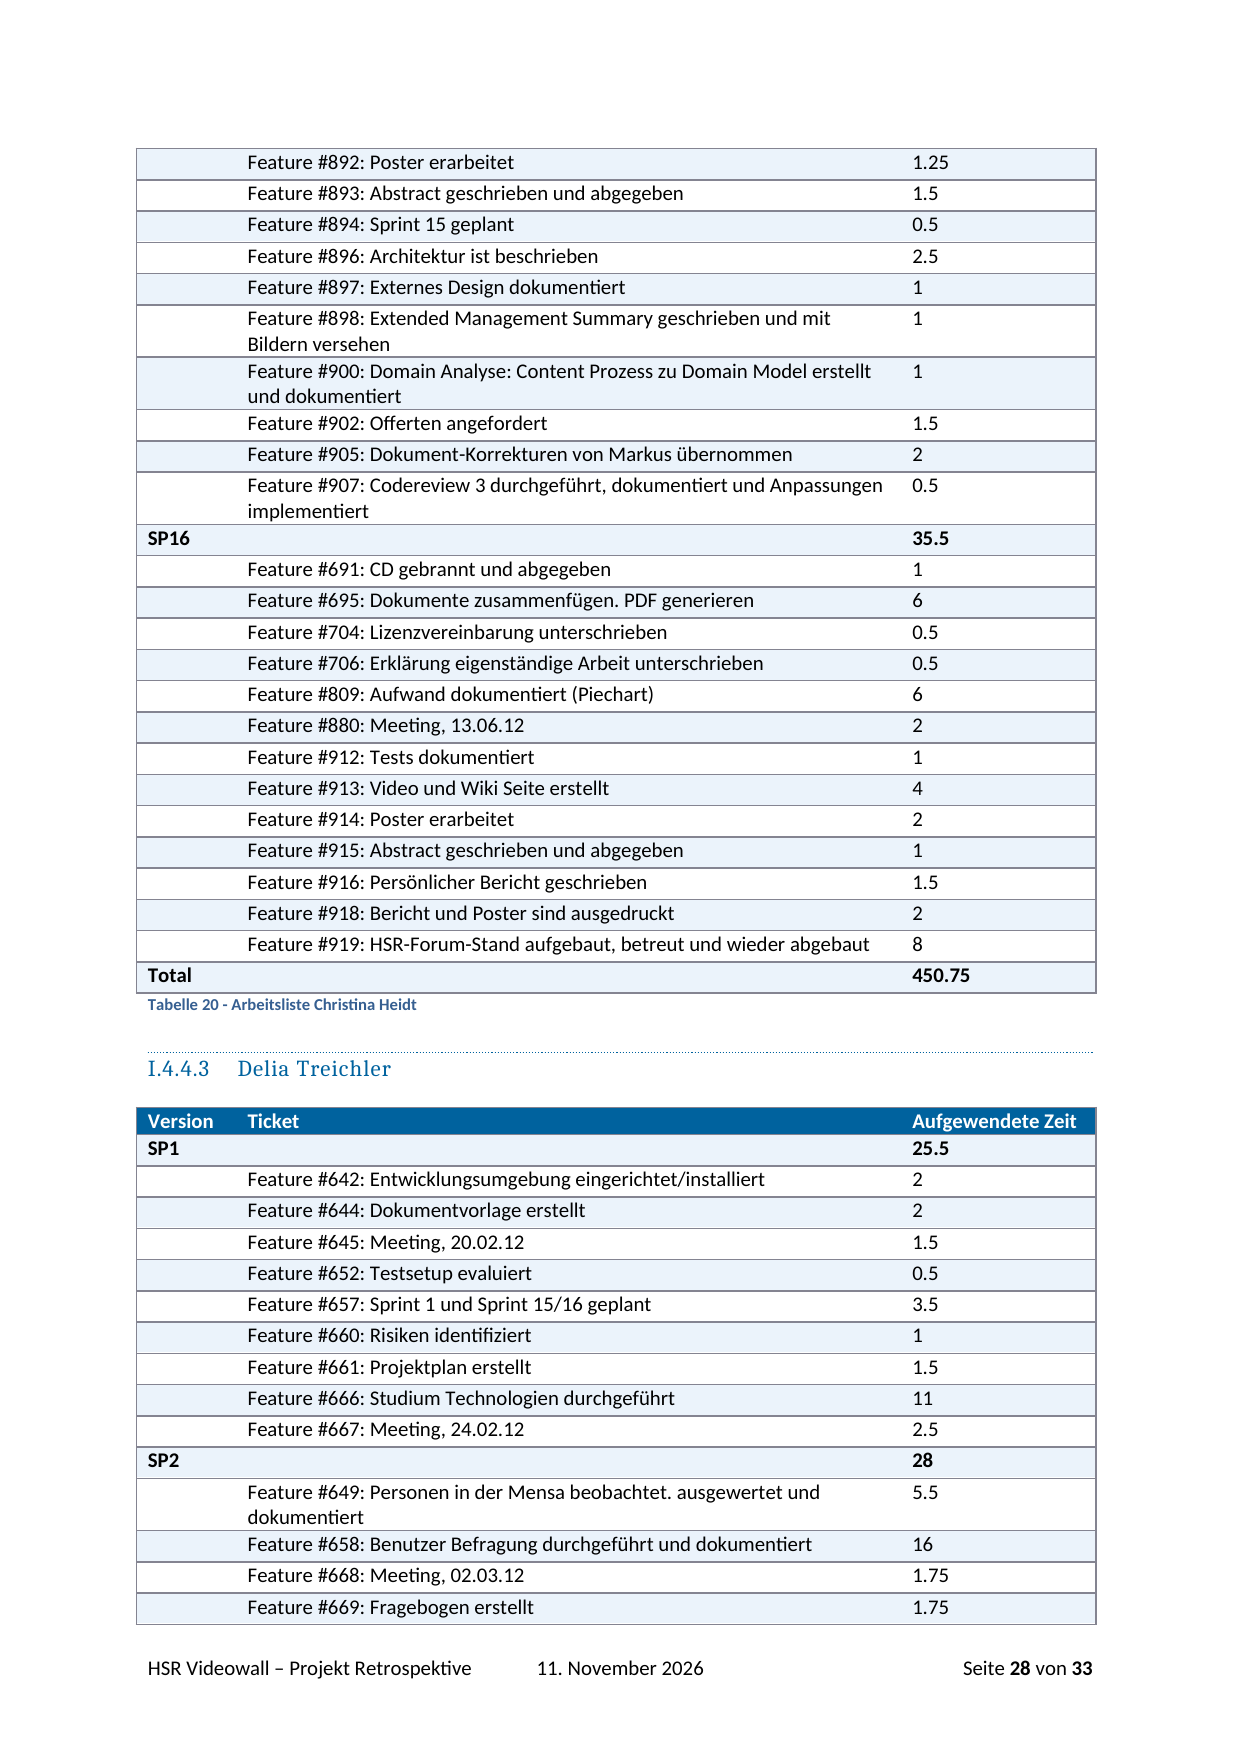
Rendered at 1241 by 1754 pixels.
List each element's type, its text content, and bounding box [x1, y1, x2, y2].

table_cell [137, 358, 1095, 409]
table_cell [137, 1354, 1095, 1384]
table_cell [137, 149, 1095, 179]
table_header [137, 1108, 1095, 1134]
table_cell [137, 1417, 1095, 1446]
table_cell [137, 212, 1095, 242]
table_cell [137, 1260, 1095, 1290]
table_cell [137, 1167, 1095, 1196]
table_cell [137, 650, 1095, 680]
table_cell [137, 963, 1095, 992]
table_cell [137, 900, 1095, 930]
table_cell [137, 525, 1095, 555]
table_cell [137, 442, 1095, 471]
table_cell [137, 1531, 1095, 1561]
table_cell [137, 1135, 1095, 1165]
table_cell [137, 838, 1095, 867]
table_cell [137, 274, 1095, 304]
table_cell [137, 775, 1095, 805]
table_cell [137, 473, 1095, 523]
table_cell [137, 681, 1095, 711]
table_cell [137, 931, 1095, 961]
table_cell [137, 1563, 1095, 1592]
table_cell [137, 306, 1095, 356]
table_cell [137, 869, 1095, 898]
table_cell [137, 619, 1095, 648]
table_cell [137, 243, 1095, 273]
subtitle Delia Treichler [148, 1052, 1093, 1082]
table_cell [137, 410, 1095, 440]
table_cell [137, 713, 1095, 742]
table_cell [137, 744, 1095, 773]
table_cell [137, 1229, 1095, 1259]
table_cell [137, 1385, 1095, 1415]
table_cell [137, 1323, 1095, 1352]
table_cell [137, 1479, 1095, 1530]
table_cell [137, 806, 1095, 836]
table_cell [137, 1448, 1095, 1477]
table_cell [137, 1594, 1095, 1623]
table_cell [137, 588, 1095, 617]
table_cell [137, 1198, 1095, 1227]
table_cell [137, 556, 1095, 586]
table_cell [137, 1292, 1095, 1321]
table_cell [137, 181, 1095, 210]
